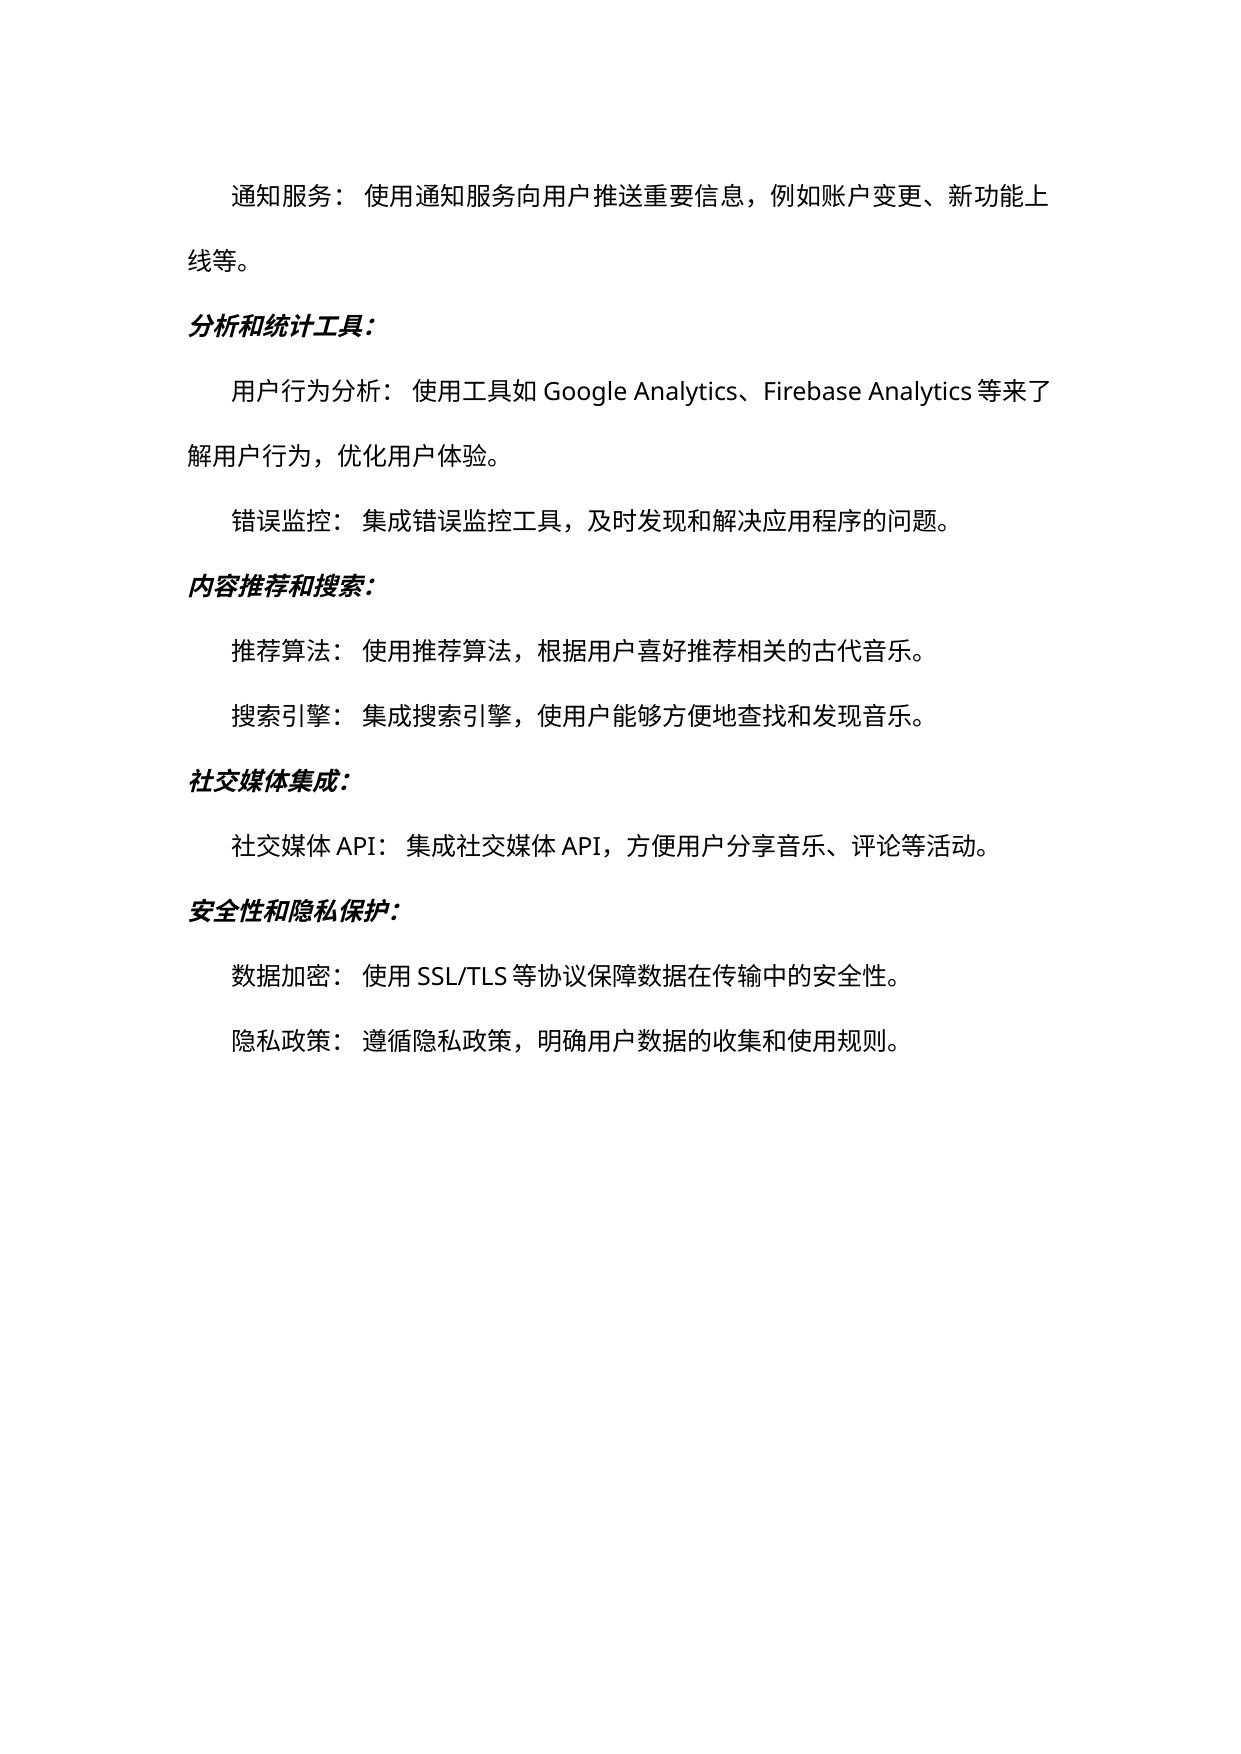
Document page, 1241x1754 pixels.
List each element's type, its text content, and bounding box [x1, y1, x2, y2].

text 分析和统计工具： [187, 292, 1053, 357]
text 推荐算法： 使用推荐算法，根据用户喜好推荐相关的古代音乐。 [187, 617, 1053, 682]
text 内容推荐和搜索： [187, 552, 1053, 617]
text 隐私政策： 遵循隐私政策，明确用户数据的收集和使用规则。 [187, 1007, 1053, 1072]
text 安全性和隐私保护： [187, 877, 1053, 942]
text 用户行为分析： 使用工具如Google Analytics、Firebase Analytics等来了解用户行为，优化用户体验。 [187, 357, 1053, 487]
text 社交媒体API： 集成社交媒体API，方便用户分享音乐、评论等活动。 [187, 812, 1053, 877]
text 错误监控： 集成错误监控工具，及时发现和解决应用程序的问题。 [187, 487, 1053, 552]
text 通知服务： 使用通知服务向用户推送重要信息，例如账户变更、新功能上线等。 [187, 162, 1053, 292]
text 搜索引擎： 集成搜索引擎，使用户能够方便地查找和发现音乐。 [187, 682, 1053, 747]
text 社交媒体集成： [187, 747, 1053, 812]
text 数据加密： 使用SSL/TLS等协议保障数据在传输中的安全性。 [187, 942, 1053, 1007]
